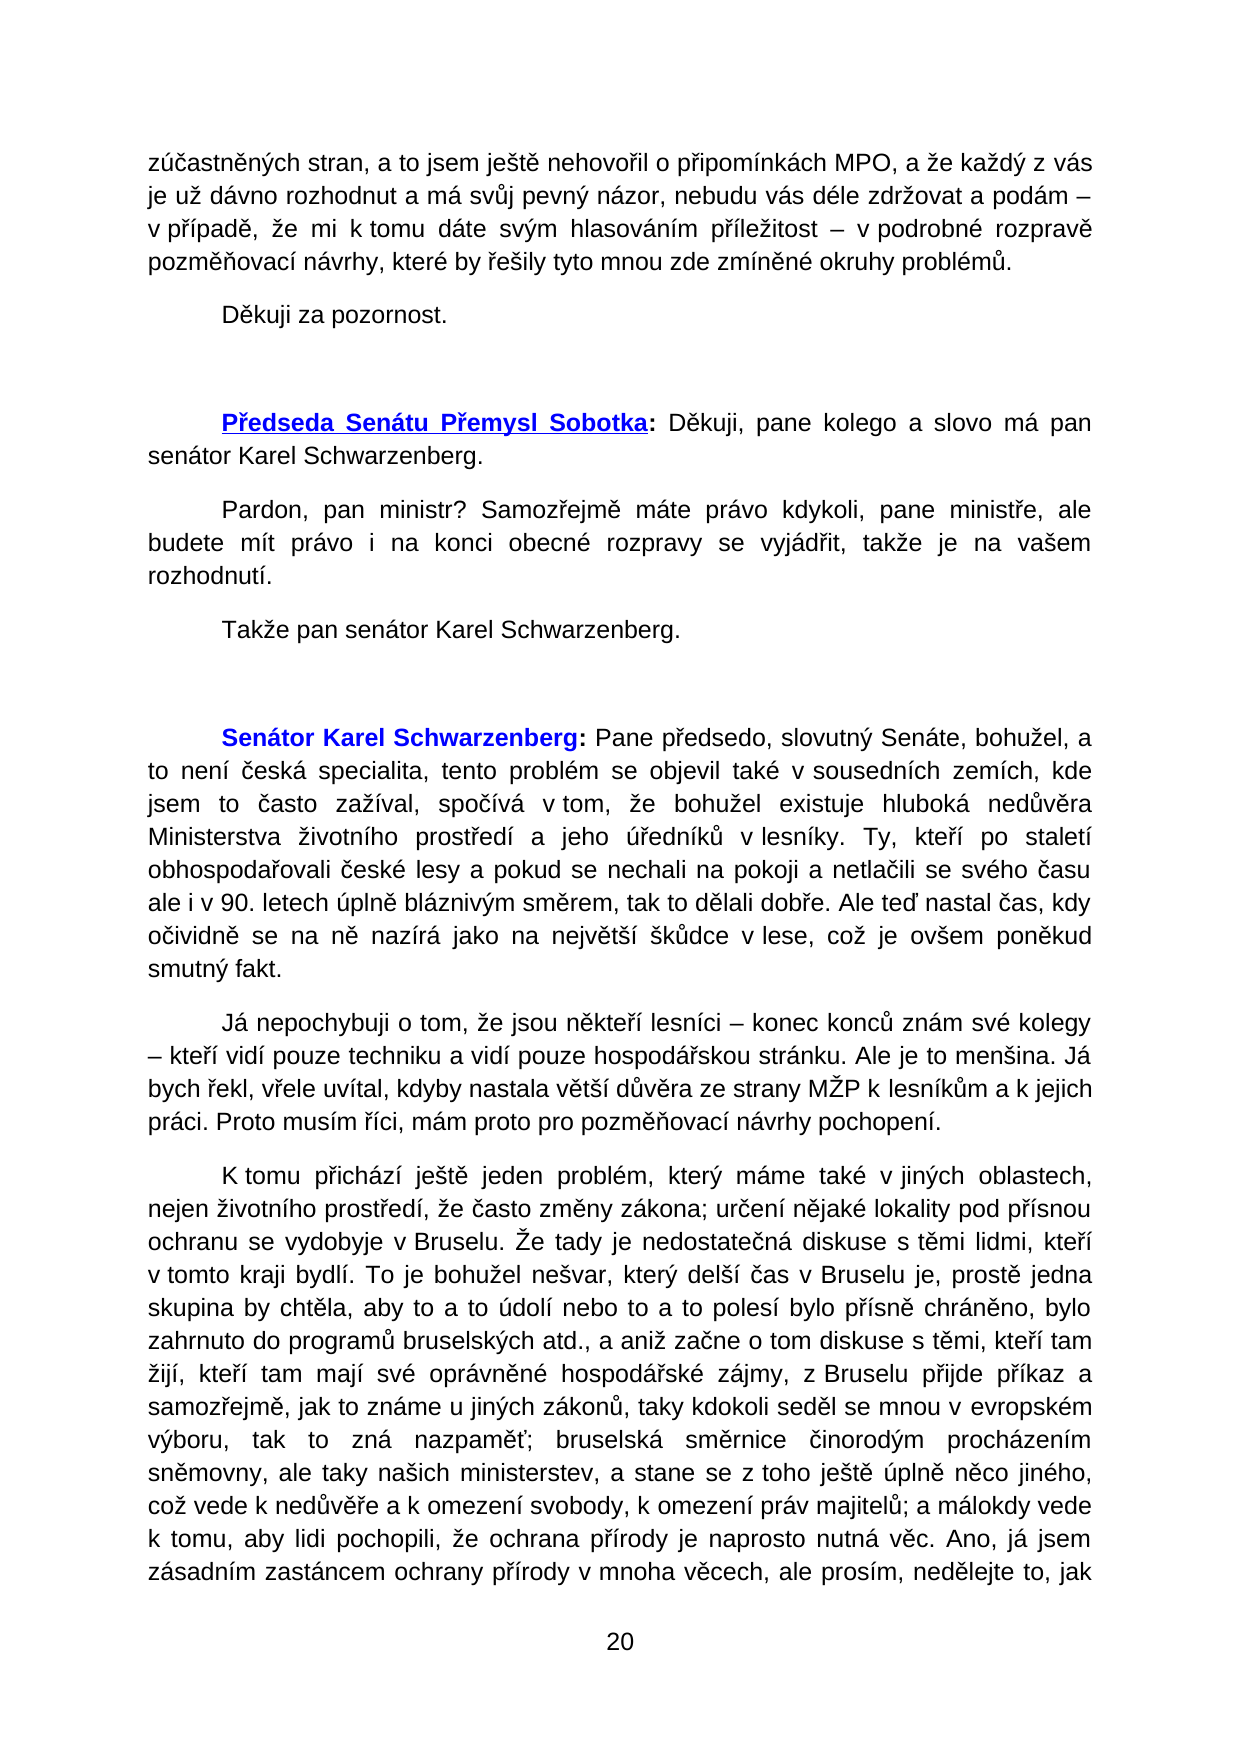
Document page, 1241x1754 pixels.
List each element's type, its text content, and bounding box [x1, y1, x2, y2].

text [148, 1161, 1093, 1586]
text Takže pan senátor Karel Schwarzenberg. [148, 615, 1093, 644]
text Senátor Karel Schwarzenberg: Pane předsedo, slovutný Senáte, bohužel, a to není česká specialita, tento problém se objevil také v sousedních zemích, kde jsem to často zažíval, spočívá v tom, že bohužel existuje hluboká nedůvěra Ministerstva životního prostředí a jeho úředníků v lesníky. Ty, kteří po staletí obhospodařovali české lesy a pokud se nechali na pokoji a netlačili se svého času ale i v 90. letech úplně bláznivým směrem, tak to dělali dobře. Ale teď nastal čas, kdy očividně se na ně nazírá jako na největší škůdce v lese, což je ovšem poněkud smutný fakt. [148, 723, 1093, 983]
text Předseda Senátu Přemysl Sobotka: Děkuji, pane kolego a slovo má pan senátor Karel Schwarzenberg. [148, 408, 1093, 470]
text Pardon, pan ministr? Samozřejmě máte právo kdykoli, pane ministře, ale budete mít právo i na konci obecné rozpravy se vyjádřit, takže je na vašem rozhodnutí. [148, 495, 1093, 590]
text Děkuji za pozornost. [148, 301, 1093, 329]
text Já nepochybuji o tom, že jsou někteří lesníci – konec konců znám své kolegy – kteří vidí pouze techniku a vidí pouze hospodářskou stránku. Ale je to menšina. Já bych řekl, vřele uvítal, kdyby nastala větší důvěra ze strany MŽP k lesníkům a k jejich práci. Proto musím říci, mám proto pro pozměňovací návrhy pochopení. [148, 1008, 1093, 1136]
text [148, 148, 1093, 275]
